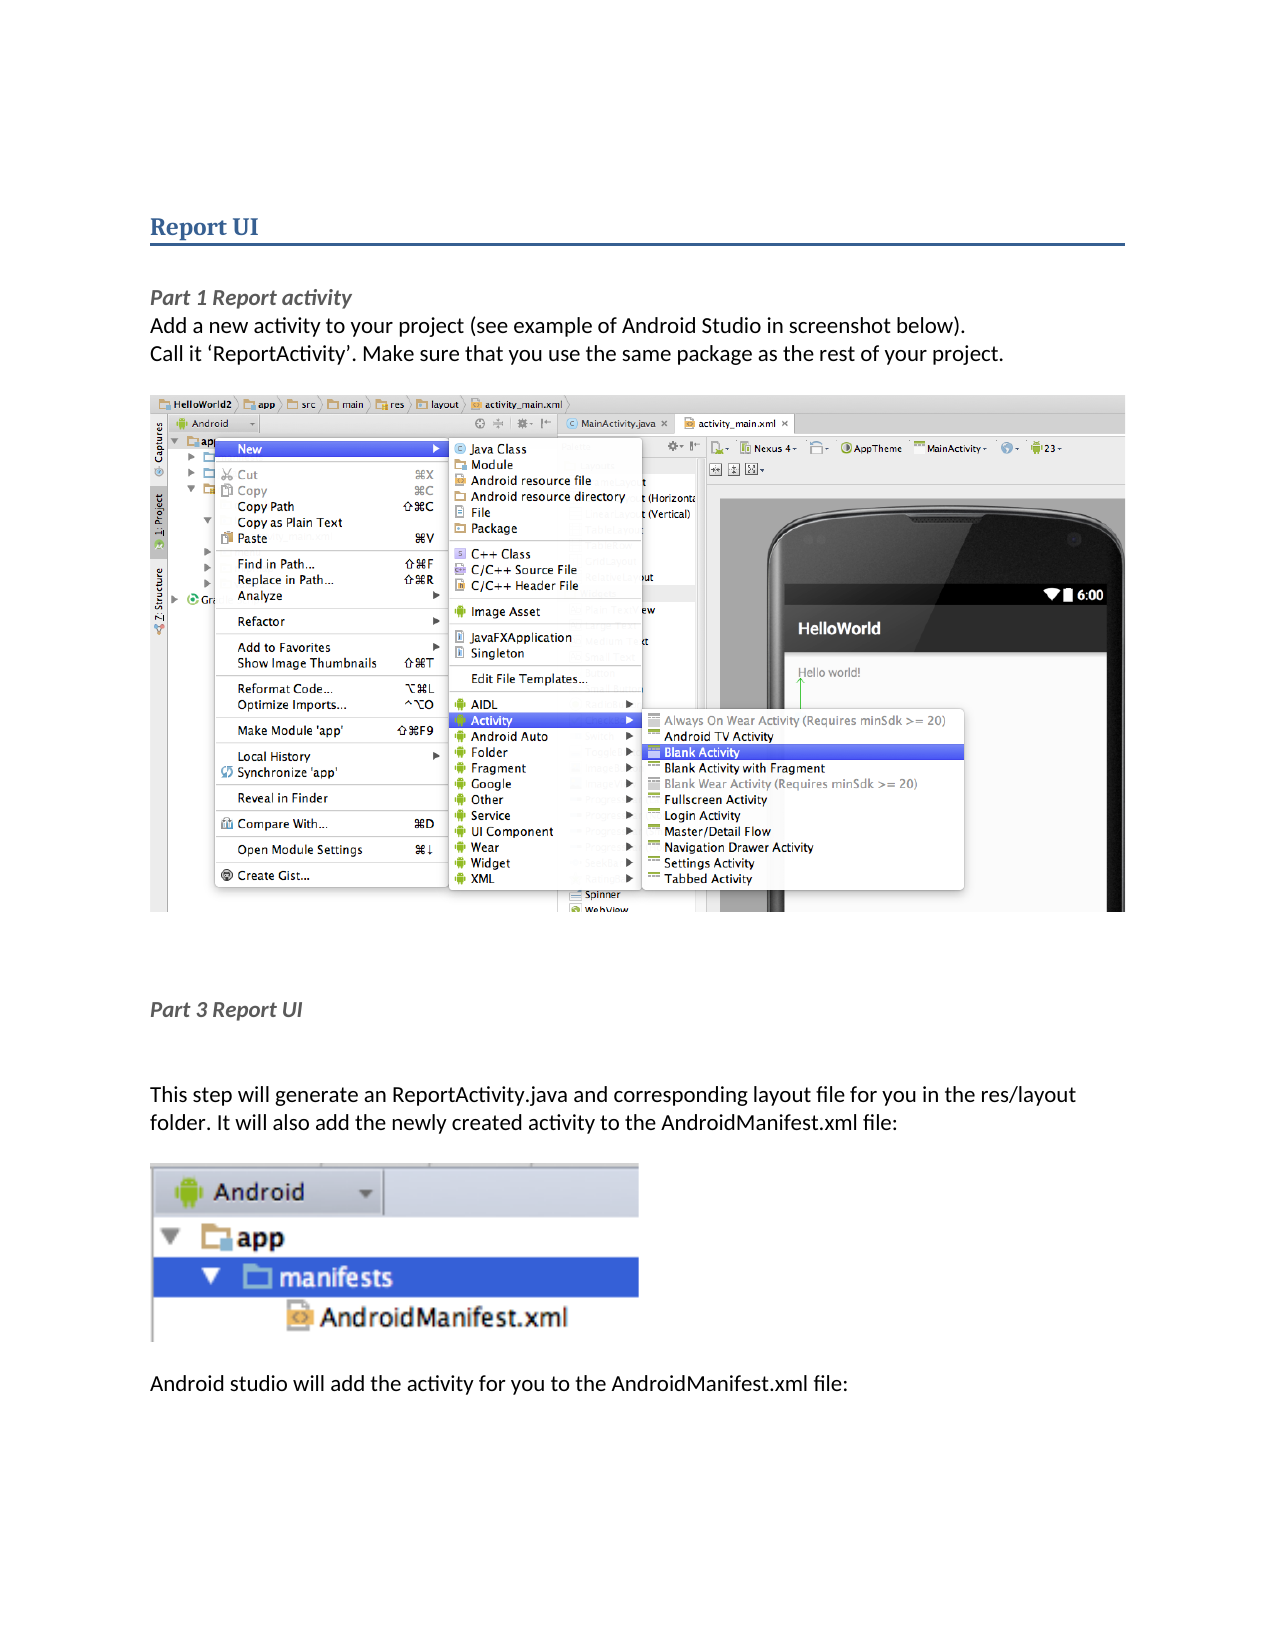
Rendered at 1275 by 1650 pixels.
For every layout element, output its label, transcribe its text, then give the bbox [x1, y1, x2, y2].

text This step will generate an ReportActivity.java and corresponding layout file for you in the res/layout folder. It will also add the newly created activity to the AndroidManifest.xml file: [150, 1080, 1125, 1136]
picture [150, 1163, 639, 1342]
text Part 1 Report activity [150, 283, 1125, 311]
text Call it ‘ReportActivity’. Make sure that you use the same package as the rest of your project. [150, 339, 1125, 367]
text Part 3 Report UI [150, 996, 1125, 1024]
picture [150, 395, 1125, 912]
text Android studio will add the activity for you to the AndroidManifest.xml file: [150, 1369, 1125, 1398]
text Add a new activity to your project (see example of Android Studio in screenshot below). [150, 311, 1125, 339]
subtitle Report UI [150, 212, 1125, 243]
